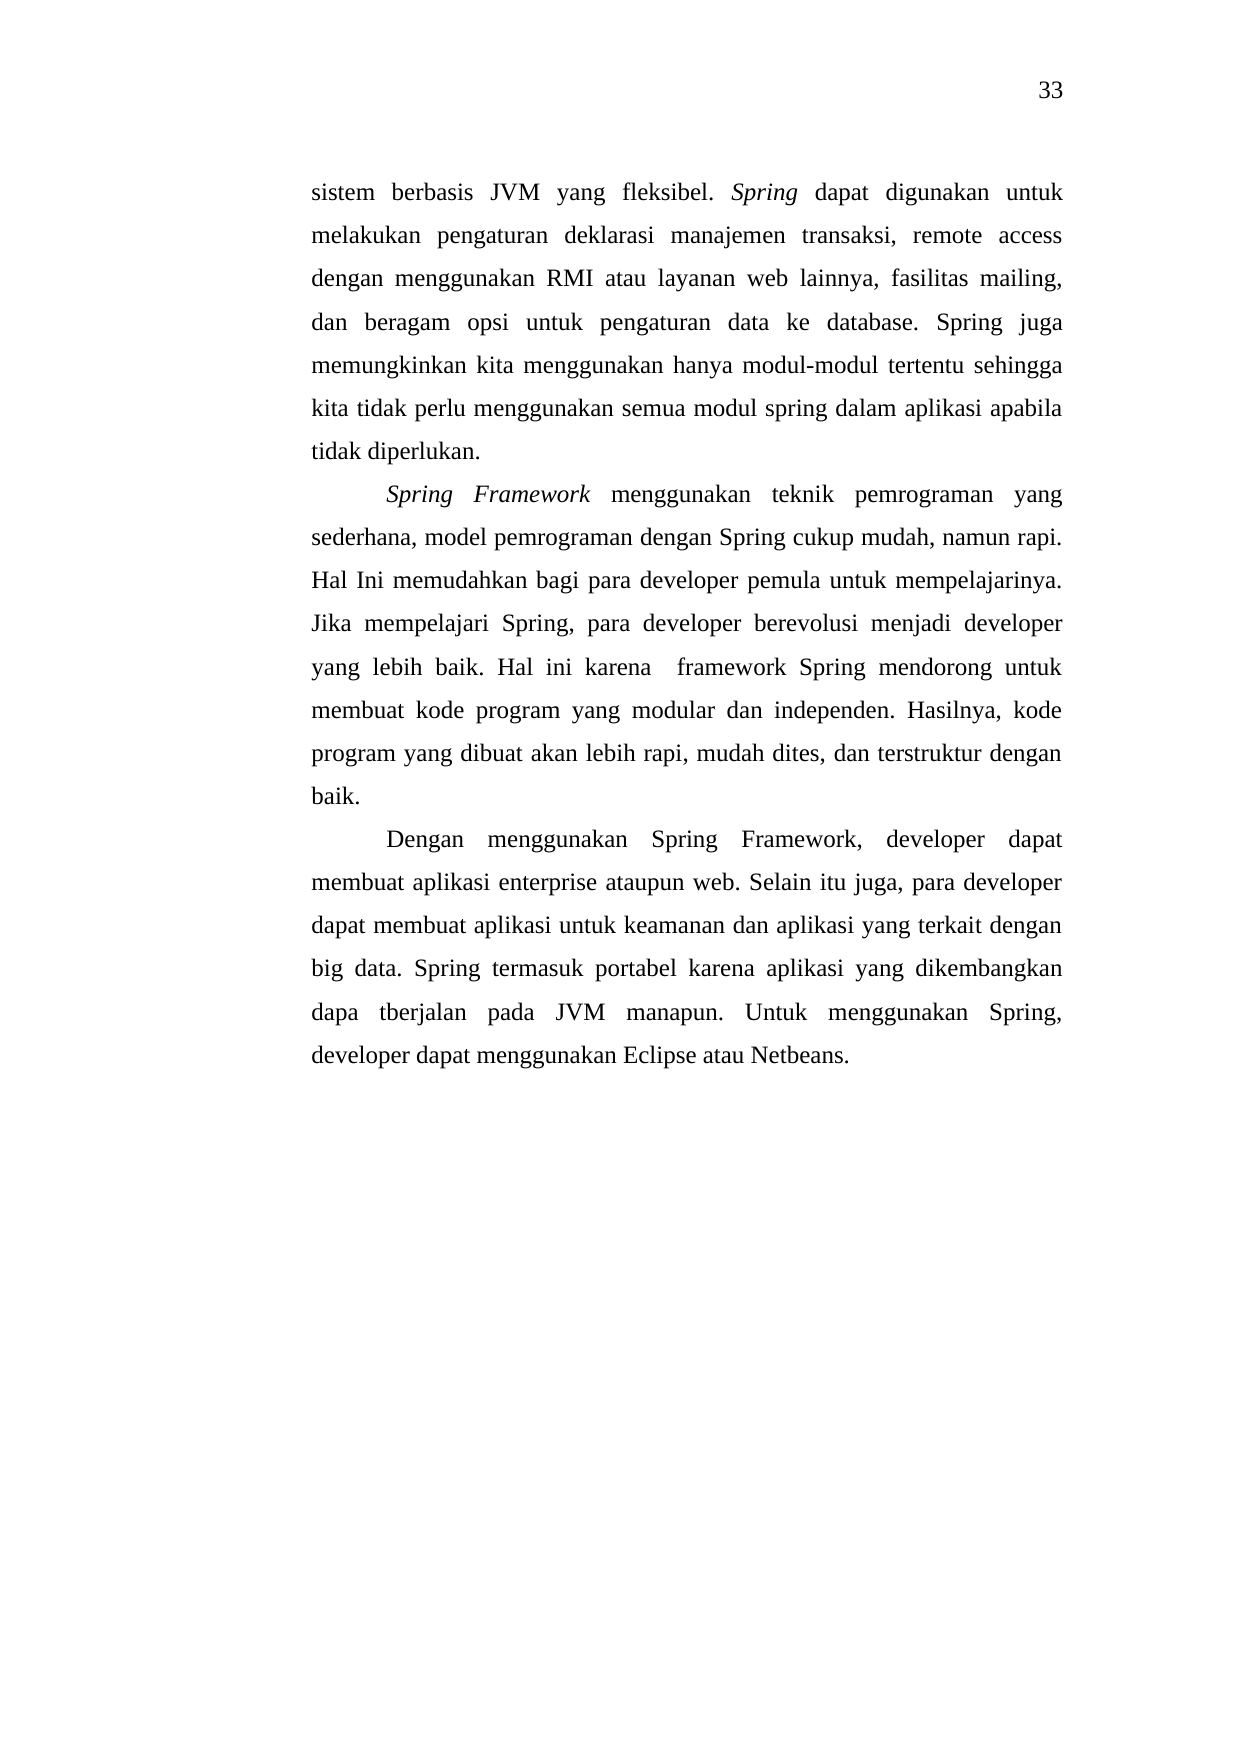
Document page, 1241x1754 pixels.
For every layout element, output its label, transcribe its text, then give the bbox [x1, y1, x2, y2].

text Dengan menggunakan Spring Framework, developer dapat membuat aplikasi enterprise ataupun web. Selain itu juga, para developer dapat membuat aplikasi untuk keamanan dan aplikasi yang terkait dengan big data. Spring termasuk portabel karena aplikasi yang dikembangkan dapa tberjalan pada JVM manapun. Untuk menggunakan Spring, developer dapat menggunakan Eclipse atau Netbeans. [311, 824, 1063, 1068]
text Spring Framework menggunakan teknik pemrograman yang sederhana, model pemrograman dengan Spring cukup mudah, namun rapi. Hal Ini memudahkan bagi para developer pemula untuk mempelajarinya. Jika mempelajari Spring, para developer berevolusi menjadi developer yang lebih baik. Hal ini karena framework Spring mendorong untuk membuat kode program yang modular dan independen. Hasilnya, kode program yang dibuat akan lebih rapi, mudah dites, dan terstruktur dengan baik. [311, 479, 1063, 810]
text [311, 177, 1063, 465]
